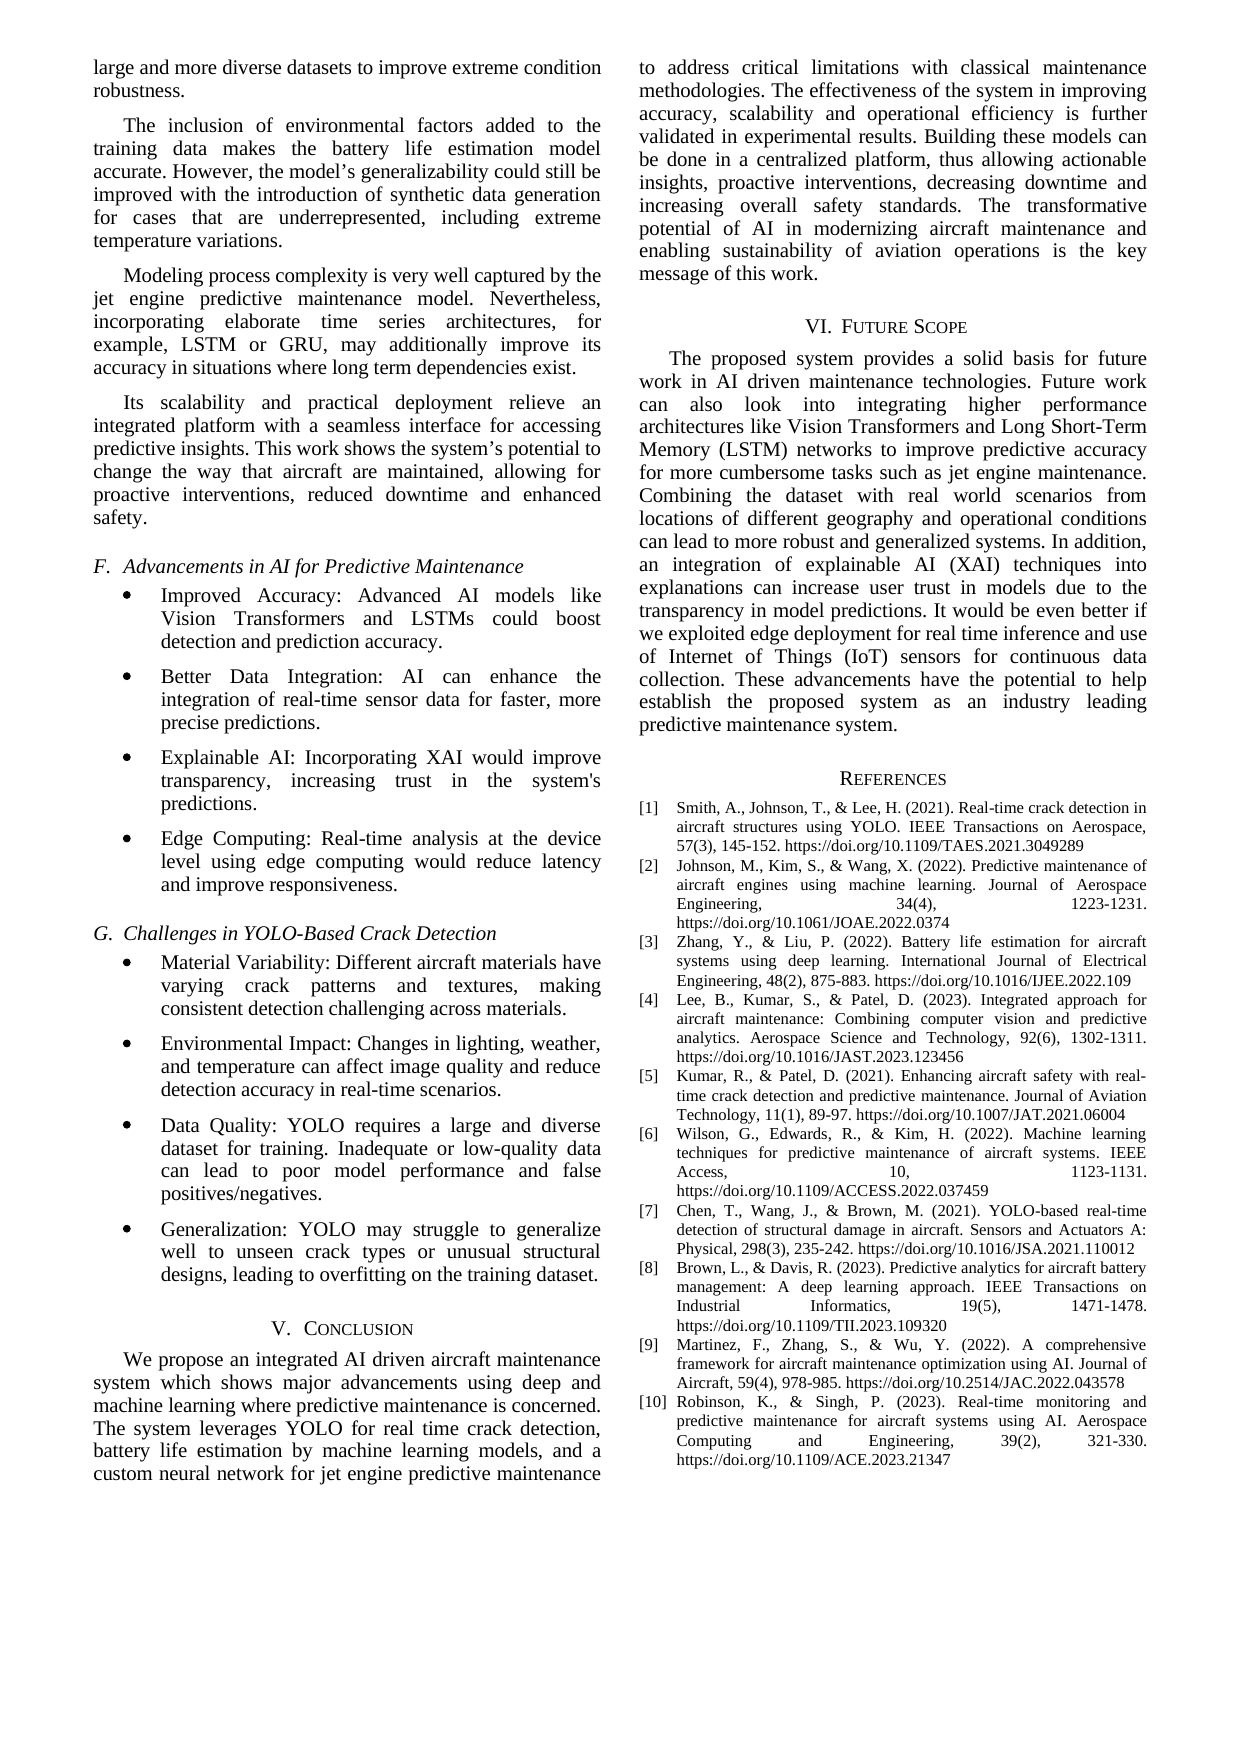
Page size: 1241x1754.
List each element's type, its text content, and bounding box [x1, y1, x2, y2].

list Material Variability: Different aircraft materials have varying crack patterns and textures, making consistent detection challenging across materials. [123, 951, 601, 1020]
list Smith, A., Johnson, T., & Lee, H. (2021). Real-time crack detection in aircraft structures using YOLO. IEEE Transactions on Aerospace, 57(3), 145-152. https://doi.org/10.1109/TAES.2021.3049289 [639, 798, 1147, 855]
list Lee, B., Kumar, S., & Patel, D. (2023). Integrated approach for aircraft maintenance: Combining computer vision and predictive analytics. Aerospace Science and Technology, 92(6), 1302-1311. https://doi.org/10.1016/JAST.2023.123456 [639, 989, 1147, 1066]
list Kumar, R., & Patel, D. (2021). Enhancing aircraft safety with real-time crack detection and predictive maintenance. Journal of Aviation Technology, 11(1), 89-97. https://doi.org/10.1007/JAT.2021.06004 [639, 1066, 1147, 1124]
subtitle Conclusion [93, 1316, 601, 1340]
list Improved Accuracy: Advanced AI models like Vision Transformers and LSTMs could boost detection and prediction accuracy. [123, 584, 601, 653]
text The proposed system provides a solid basis for future work in AI driven maintenance technologies. Future work can also look into integrating higher performance architectures like Vision Transformers and Long Short-Term Memory (LSTM) networks to improve predictive accuracy for more cumbersome tasks such as jet engine maintenance. Combining the dataset with real world scenarios from locations of different geography and operational conditions can lead to more robust and generalized systems. In addition, an integration of explainable AI (XAI) techniques into explanations can increase user trust in models due to the transparency in model predictions. It would be even better if we exploited edge deployment for real time inference and use of Internet of Things (IoT) sensors for continuous data collection. These advancements have the potential to help establish the proposed system as an industry leading predictive maintenance system. [639, 347, 1147, 736]
list Robinson, K., & Singh, P. (2023). Real-time monitoring and predictive maintenance for aircraft systems using AI. Aerospace Computing and Engineering, 39(2), 321-330. https://doi.org/10.1109/ACE.2023.21347 [639, 1392, 1147, 1469]
list Environmental Impact: Changes in lighting, weather, and temperature can affect image quality and reduce detection accuracy in real-time scenarios. [123, 1033, 601, 1101]
subtitle Challenges in YOLO-Based Crack Detection [93, 921, 601, 945]
text Its scalability and practical deployment relieve an integrated platform with a seamless interface for accessing predictive insights. This work shows the system’s potential to change the way that aircraft are maintained, allowing for proactive interventions, reduced downtime and enhanced safety. [93, 391, 601, 529]
list Generalization: YOLO may struggle to generalize well to unseen crack types or unusual structural designs, leading to overfitting on the training dataset. [123, 1218, 601, 1286]
list Wilson, G., Edwards, R., & Kim, H. (2022). Machine learning techniques for predictive maintenance of aircraft systems. IEEE Access, 10, 1123-1131. https://doi.org/10.1109/ACCESS.2022.037459 [639, 1124, 1147, 1200]
text We propose an integrated AI driven aircraft maintenance system which shows major advancements using deep and machine learning where predictive maintenance is concerned. The system leverages YOLO for real time crack detection, battery life estimation by machine learning models, and a custom neural network for jet engine predictive maintenance to address critical limitations with classical maintenance methodologies. The effectiveness of the system in improving accuracy, scalability and operational efficiency is further validated in experimental results. Building these models can be done in a centralized platform, thus allowing actionable insights, proactive interventions, decreasing downtime and increasing overall safety standards. The transformative potential of AI in modernizing aircraft maintenance and enabling sustainability of aviation operations is the key message of this work. [93, 1348, 601, 1485]
subtitle Advancements in AI for Predictive Maintenance [93, 554, 601, 578]
text The inclusion of environmental factors added to the training data makes the battery life estimation model accurate. However, the model’s generalizability could still be improved with the introduction of synthetic data generation for cases that are underrepresented, including extreme temperature variations. [93, 114, 601, 252]
list Explainable AI: Incorporating XAI would improve transparency, increasing trust in the system's predictions. [123, 746, 601, 815]
list Brown, L., & Davis, R. (2023). Predictive analytics for aircraft battery management: A deep learning approach. IEEE Transactions on Industrial Informatics, 19(5), 1471-1478. https://doi.org/10.1109/TII.2023.109320 [639, 1258, 1147, 1334]
list Zhang, Y., & Liu, P. (2022). Battery life estimation for aircraft systems using deep learning. International Journal of Electrical Engineering, 48(2), 875-883. https://doi.org/10.1016/IJEE.2022.109 [639, 932, 1147, 989]
subtitle References [639, 766, 1147, 789]
list Martinez, F., Zhang, S., & Wu, Y. (2022). A comprehensive framework for aircraft maintenance optimization using AI. Journal of Aircraft, 59(4), 978-985. https://doi.org/10.2514/JAC.2022.043578 [639, 1334, 1147, 1392]
list Data Quality: YOLO requires a large and diverse dataset for training. Inadequate or low-quality data can lead to poor model performance and false positives/negatives. [123, 1114, 601, 1205]
list Johnson, M., Kim, S., & Wang, X. (2022). Predictive maintenance of aircraft engines using machine learning. Journal of Aerospace Engineering, 34(4), 1223-1231. https://doi.org/10.1061/JOAE.2022.0374 [639, 855, 1147, 932]
text We propose an integrated AI driven aircraft maintenance system which shows major advancements using deep and machine learning where predictive maintenance is concerned. The system leverages YOLO for real time crack detection, battery life estimation by machine learning models, and a custom neural network for jet engine predictive maintenance to address critical limitations with classical maintenance methodologies. The effectiveness of the system in improving accuracy, scalability and operational efficiency is further validated in experimental results. Building these models can be done in a centralized platform, thus allowing actionable insights, proactive interventions, decreasing downtime and increasing overall safety standards. The transformative potential of AI in modernizing aircraft maintenance and enabling sustainability of aviation operations is the key message of this work. [639, 56, 1147, 285]
list Edge Computing: Real-time analysis at the device level using edge computing would reduce latency and improve responsiveness. [123, 827, 601, 896]
subtitle Future Scope [639, 314, 1147, 338]
text Modeling process complexity is very well captured by the jet engine predictive maintenance model. Nevertheless, incorporating elaborate time series architectures, for example, LSTM or GRU, may additionally improve its accuracy in situations where long term dependencies exist. [93, 264, 601, 379]
list Better Data Integration: AI can enhance the integration of real-time sensor data for faster, more precise predictions. [123, 665, 601, 734]
list Chen, T., Wang, J., & Brown, M. (2021). YOLO-based real-time detection of structural damage in aircraft. Sensors and Actuators A: Physical, 298(3), 235-242. https://doi.org/10.1016/JSA.2021.110012 [639, 1200, 1147, 1258]
